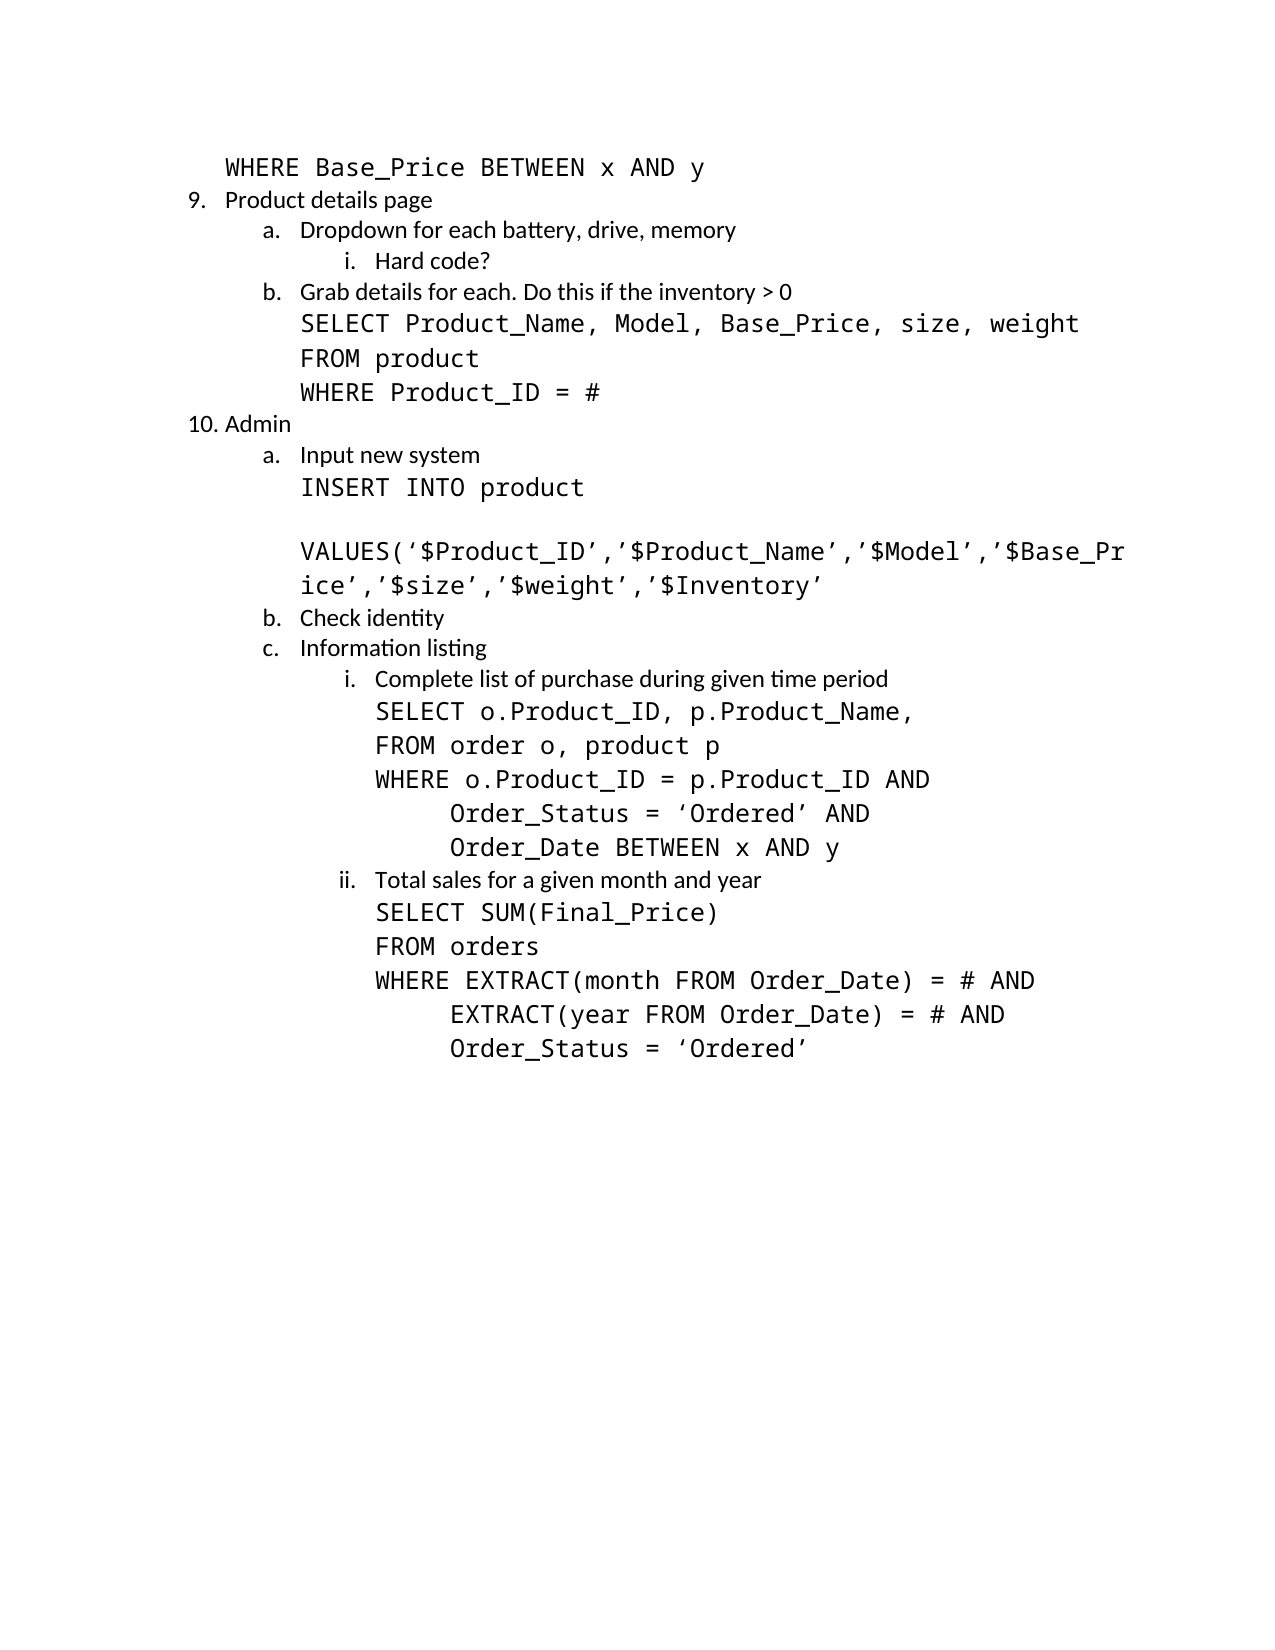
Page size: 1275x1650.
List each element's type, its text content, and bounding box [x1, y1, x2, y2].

list Order_Date BETWEEN x AND y [375, 830, 1125, 864]
list VALUES(‘$Product_ID’,’$Product_Name’,’$Model’,’$Base_Price’,’$size’,’$weight’,’$Inventory’ [300, 503, 1125, 602]
list Total sales for a given month and year [356, 864, 1125, 894]
list FROM orders [375, 928, 1125, 963]
list Order_Status = ‘Ordered’ [375, 1031, 1125, 1065]
list SELECT SUM(Final_Price) [375, 894, 1125, 928]
list Order_Status = ‘Ordered’ AND [375, 796, 1125, 830]
list Check identity [262, 602, 1125, 633]
list Hard code? [356, 245, 1125, 276]
list WHERE Product_ID = # [300, 374, 1125, 408]
list Dropdown for each battery, drive, memory [262, 214, 1125, 245]
list FROM order o, product p [375, 728, 1125, 762]
list WHERE EXTRACT(month FROM Order_Date) = # AND [375, 963, 1125, 997]
list Input new system [262, 439, 1125, 469]
list SELECT Product_Name, Model, Base_Price, size, weight [300, 306, 1125, 340]
list Information listing [262, 633, 1125, 663]
list Complete list of purchase during given time period [356, 663, 1125, 694]
list Grab details for each. Do this if the inventory > 0 [262, 276, 1125, 306]
list SELECT o.Product_ID, p.Product_Name, [375, 694, 1125, 728]
list INSERT INTO product [300, 469, 1125, 503]
list Product details page [187, 184, 1125, 214]
list EXTRACT(year FROM Order_Date) = # AND [375, 997, 1125, 1031]
list WHERE Base_Price BETWEEN x AND y [225, 150, 1125, 184]
list Admin [187, 408, 1125, 439]
list WHERE o.Product_ID = p.Product_ID AND [375, 762, 1125, 796]
list FROM product [300, 340, 1125, 374]
